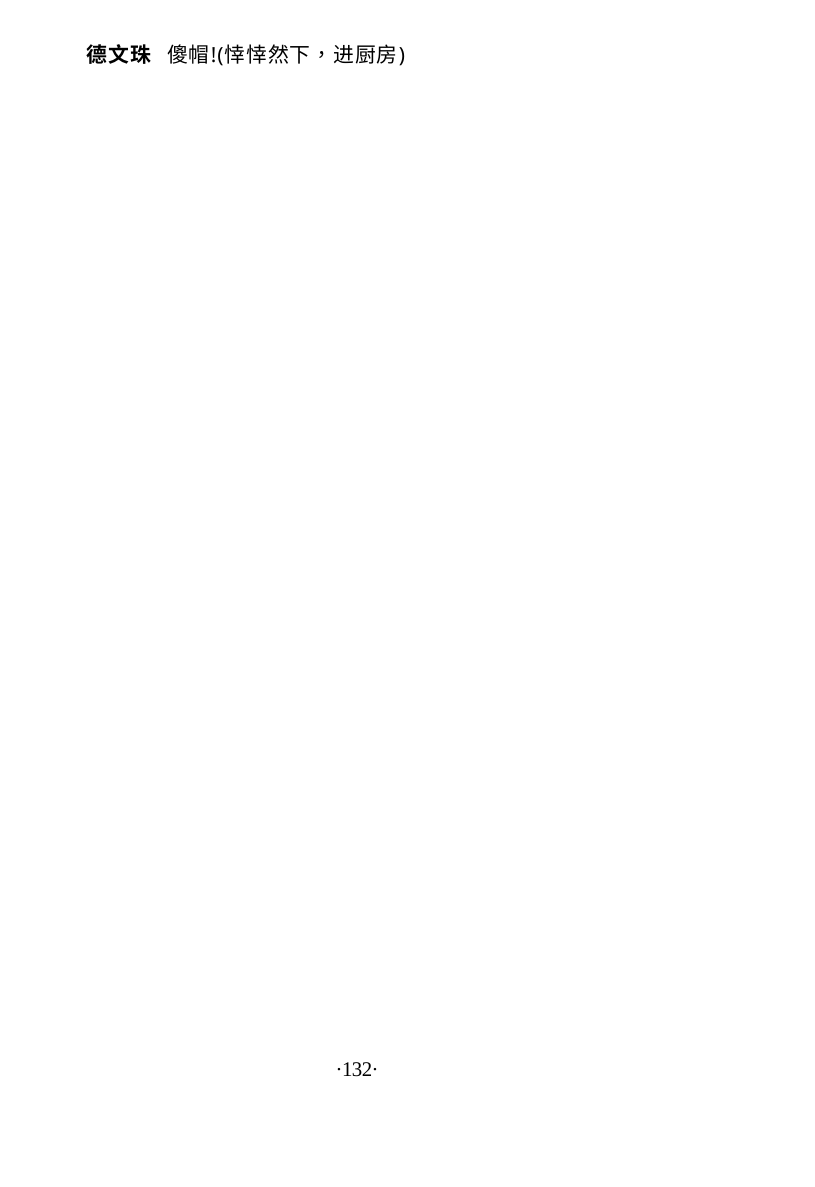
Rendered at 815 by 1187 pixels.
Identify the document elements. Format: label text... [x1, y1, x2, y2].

text 德文珠 傻帽!(悻悻然下，进厨房) [87, 42, 692, 67]
